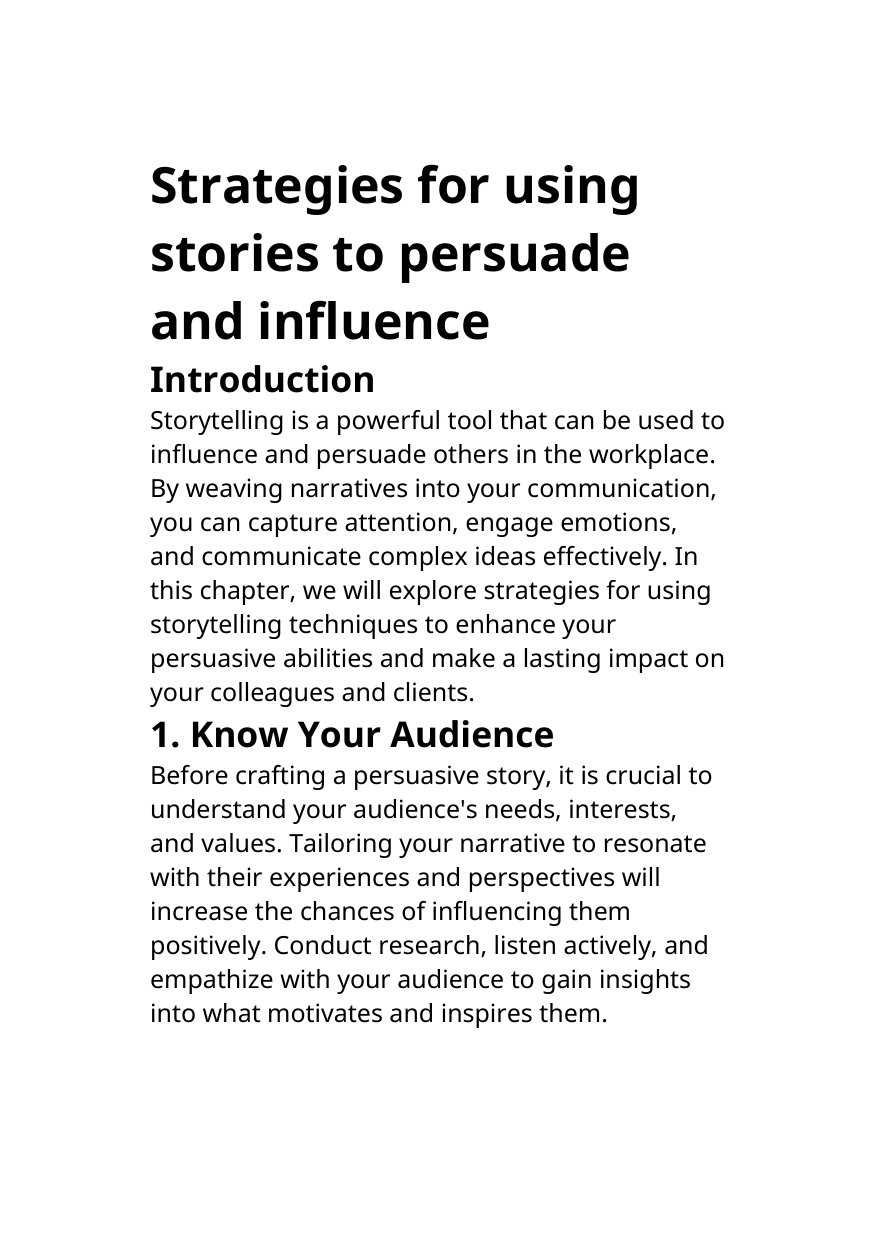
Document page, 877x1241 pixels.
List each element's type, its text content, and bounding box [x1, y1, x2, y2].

text Before crafting a persuasive story, it is crucial to understand your audience's needs, interests, and values. Tailoring your narrative to resonate with their experiences and perspectives will increase the chances of influencing them positively. Conduct research, listen actively, and empathize with your audience to gain insights into what motivates and inspires them. [150, 757, 727, 1030]
text Storytelling is a powerful tool that can be used to influence and persuade others in the workplace. By weaving narratives into your communication, you can capture attention, engage emotions, and communicate complex ideas effectively. In this chapter, we will explore strategies for using storytelling techniques to enhance your persuasive abilities and make a lasting impact on your colleagues and clients. [150, 403, 727, 709]
subtitle 1. Know Your Audience [150, 709, 727, 757]
subtitle Introduction [150, 354, 727, 403]
subtitle Strategies for using stories to persuade and influence [150, 150, 727, 354]
